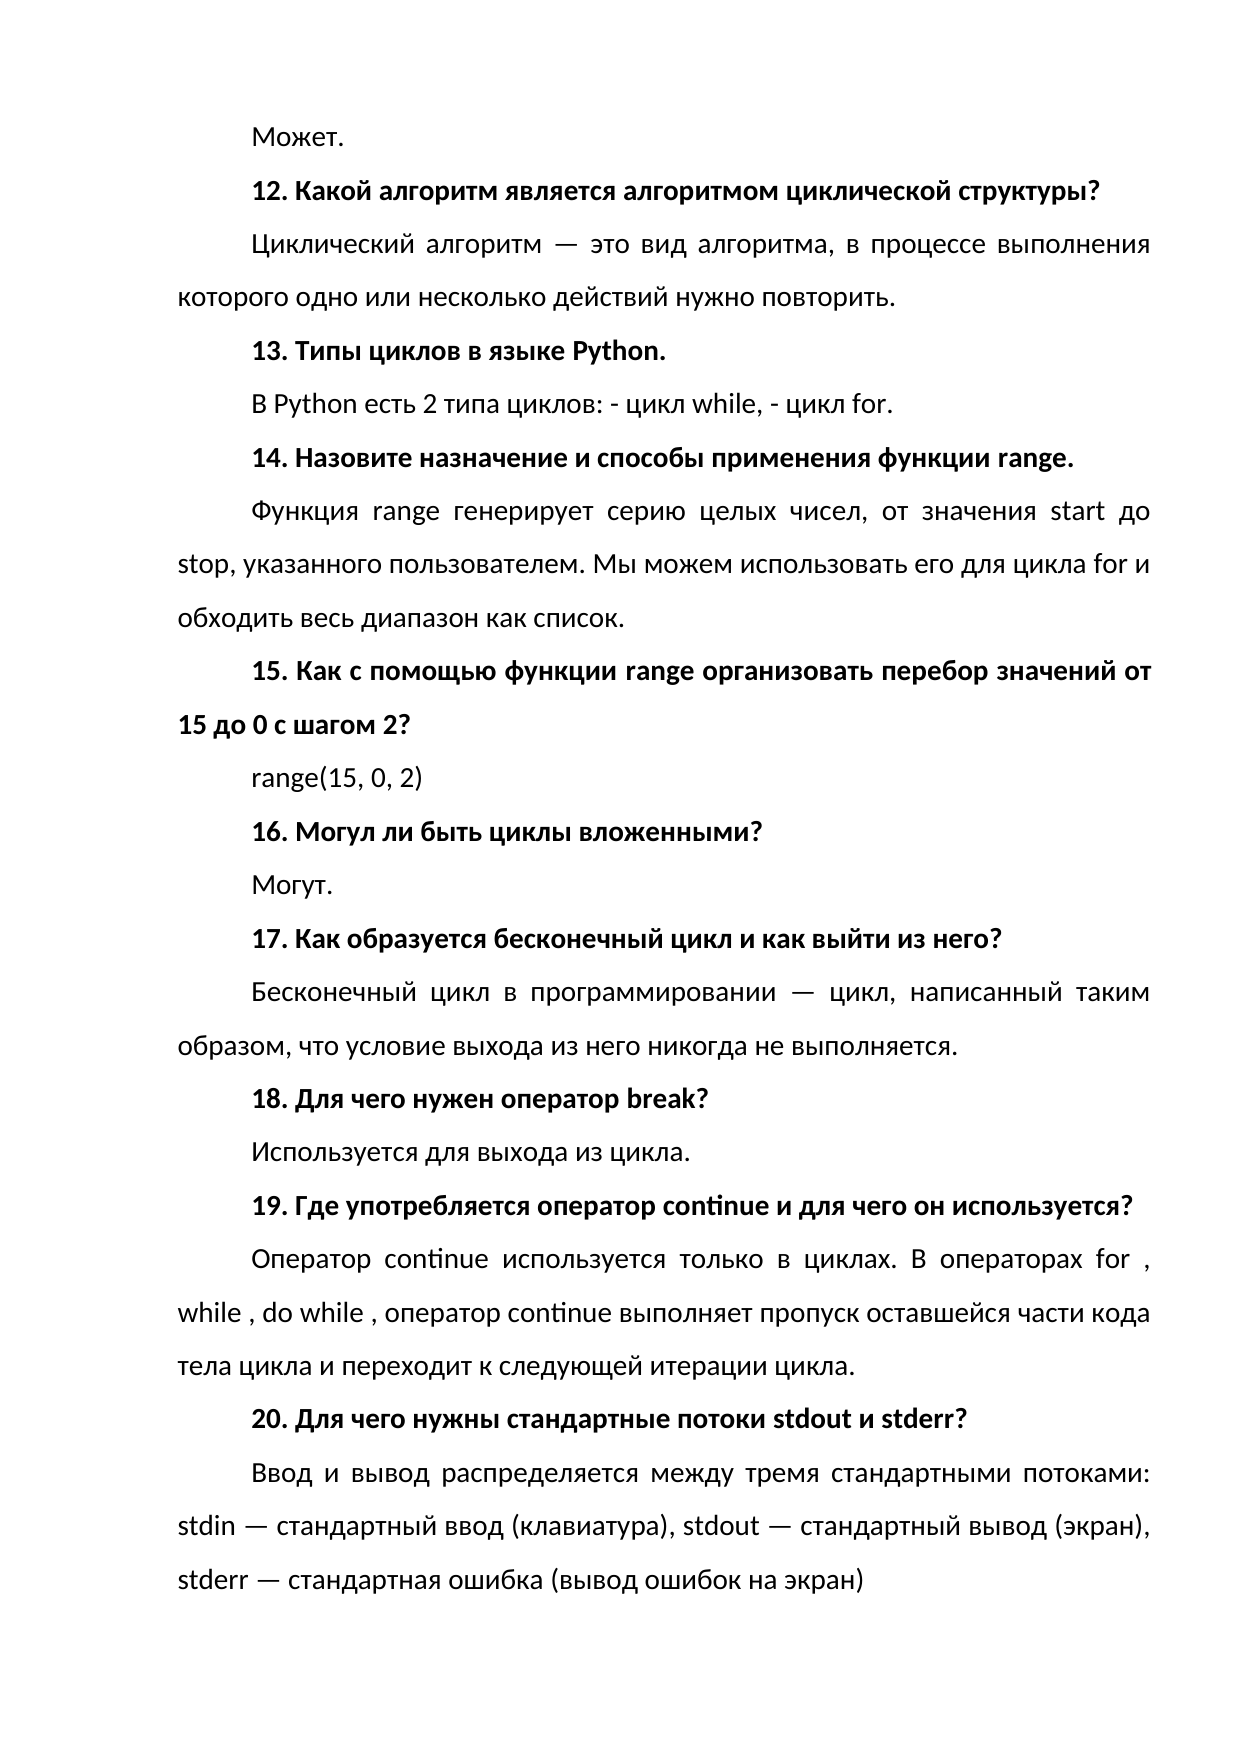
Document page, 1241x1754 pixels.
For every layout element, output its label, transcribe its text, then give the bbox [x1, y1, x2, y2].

text Может. [177, 118, 1152, 154]
text range(15, 0, 2) [177, 759, 1152, 795]
text 14. Назовите назначение и способы применения функции range. [177, 439, 1152, 474]
text В Python есть 2 типа циклов: - цикл while, - цикл for. [177, 385, 1152, 421]
text 20. Для чего нужны стандартные потоки stdout и stderr? [177, 1401, 1152, 1436]
text 19. Где употребляется оператор continue и для чего он используется? [177, 1187, 1152, 1222]
text Бесконечный цикл в программировании — цикл, написанный таким образом, что условие выхода из него никогда не выполняется. [177, 973, 1152, 1062]
text 13. Типы циклов в языке Python. [177, 332, 1152, 367]
text Используется для выхода из цикла. [177, 1133, 1152, 1169]
text Функция range генерирует серию целых чисел, от значения start до stop, указанного пользователем. Мы можем использовать его для цикла for и обходить весь диапазон как список. [177, 492, 1152, 635]
text 15. Как с помощью функции range организовать перебор значений от 15 до 0 с шагом 2? [177, 652, 1152, 742]
text Ввод и вывод распределяется между тремя стандартными потоками: stdin — стандартный ввод (клавиатура), stdout — стандартный вывод (экран), stderr — стандартная ошибка (вывод ошибок на экран) [177, 1454, 1152, 1597]
text Циклический алгоритм — это вид алгоритма, в процессе выполнения которого одно или несколько действий нужно повторить. [177, 225, 1152, 314]
text Могут. [177, 866, 1152, 902]
text 18. Для чего нужен оператор break? [177, 1080, 1152, 1116]
text 16. Могул ли быть циклы вложенными? [177, 813, 1152, 848]
text 12. Какой алгоритм является алгоритмом циклической структуры? [177, 172, 1152, 207]
text 17. Как образуется бесконечный цикл и как выйти из него? [177, 920, 1152, 955]
text Оператор continue используется только в циклах. В операторах for , while , do while , оператор continue выполняет пропуск оставшейся части кода тела цикла и переходит к следующей итерации цикла. [177, 1240, 1152, 1383]
